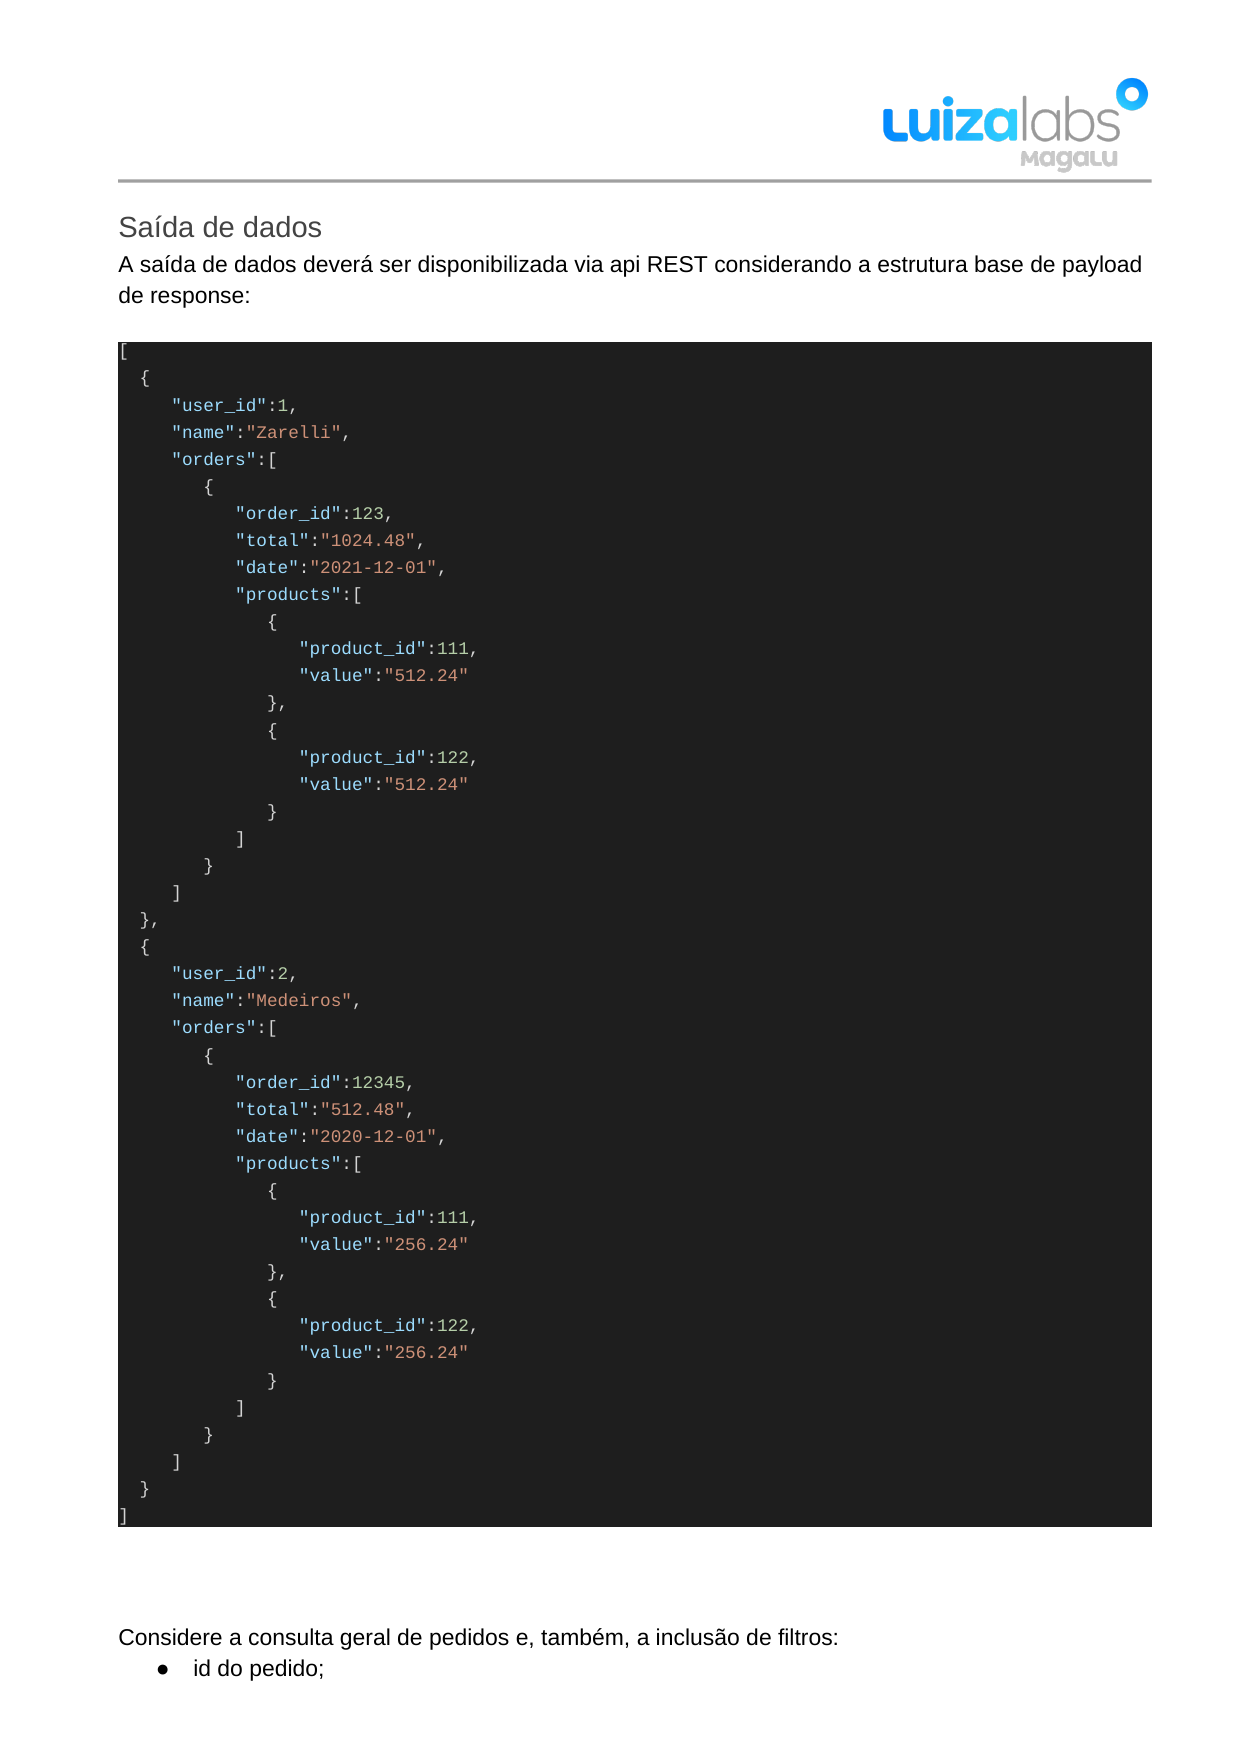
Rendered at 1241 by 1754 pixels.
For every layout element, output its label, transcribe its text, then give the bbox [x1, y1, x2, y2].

text }, [118, 694, 1152, 714]
text "product_id":111, [118, 1209, 1152, 1229]
text }, [118, 911, 1152, 931]
text "order_id":12345, [118, 1073, 1152, 1093]
text } [118, 1479, 1152, 1500]
text "products":[ [118, 1154, 1152, 1175]
text }, [118, 1263, 1152, 1283]
text } [118, 802, 1152, 823]
text { [118, 1182, 1152, 1202]
text "products":[ [118, 586, 1152, 606]
text "name":"Zarelli", [118, 423, 1152, 443]
text "user_id":1, [118, 396, 1152, 416]
text { [118, 1046, 1152, 1066]
text Considere a consulta geral de pedidos e, também, a inclusão de filtros: [118, 1624, 1152, 1651]
text ] [118, 1452, 1152, 1473]
text } [118, 1425, 1152, 1446]
text { [118, 938, 1152, 958]
text } [118, 857, 1152, 877]
text "orders":[ [118, 450, 1152, 471]
text { [118, 613, 1152, 633]
text ] [118, 884, 1152, 904]
text ] [118, 1398, 1152, 1418]
text ] [118, 1507, 1152, 1527]
text { [118, 477, 1152, 498]
text "date":"2020-12-01", [118, 1127, 1152, 1148]
text { [118, 721, 1152, 741]
list id do pedido; [156, 1654, 1152, 1681]
text "name":"Medeiros", [118, 992, 1152, 1012]
picture [879, 75, 1152, 176]
text "value":"512.24" [118, 775, 1152, 796]
text "value":"512.24" [118, 667, 1152, 687]
text "value":"256.24" [118, 1236, 1152, 1256]
text "product_id":122, [118, 748, 1152, 768]
text "total":"512.48", [118, 1100, 1152, 1121]
text { [118, 1290, 1152, 1310]
text "product_id":111, [118, 640, 1152, 660]
text { [118, 369, 1152, 389]
text } [118, 1371, 1152, 1391]
text "user_id":2, [118, 965, 1152, 985]
text ] [118, 829, 1152, 850]
text A saída de dados deverá ser disponibilizada via api REST considerando a estrutura base de payload de response: [118, 251, 1152, 308]
text "product_id":122, [118, 1317, 1152, 1337]
text "value":"256.24" [118, 1344, 1152, 1364]
text "order_id":123, [118, 504, 1152, 525]
text "date":"2021-12-01", [118, 559, 1152, 579]
text "orders":[ [118, 1019, 1152, 1039]
text "total":"1024.48", [118, 532, 1152, 552]
subtitle Saída de dados [118, 209, 1152, 243]
text [ [118, 342, 1152, 362]
